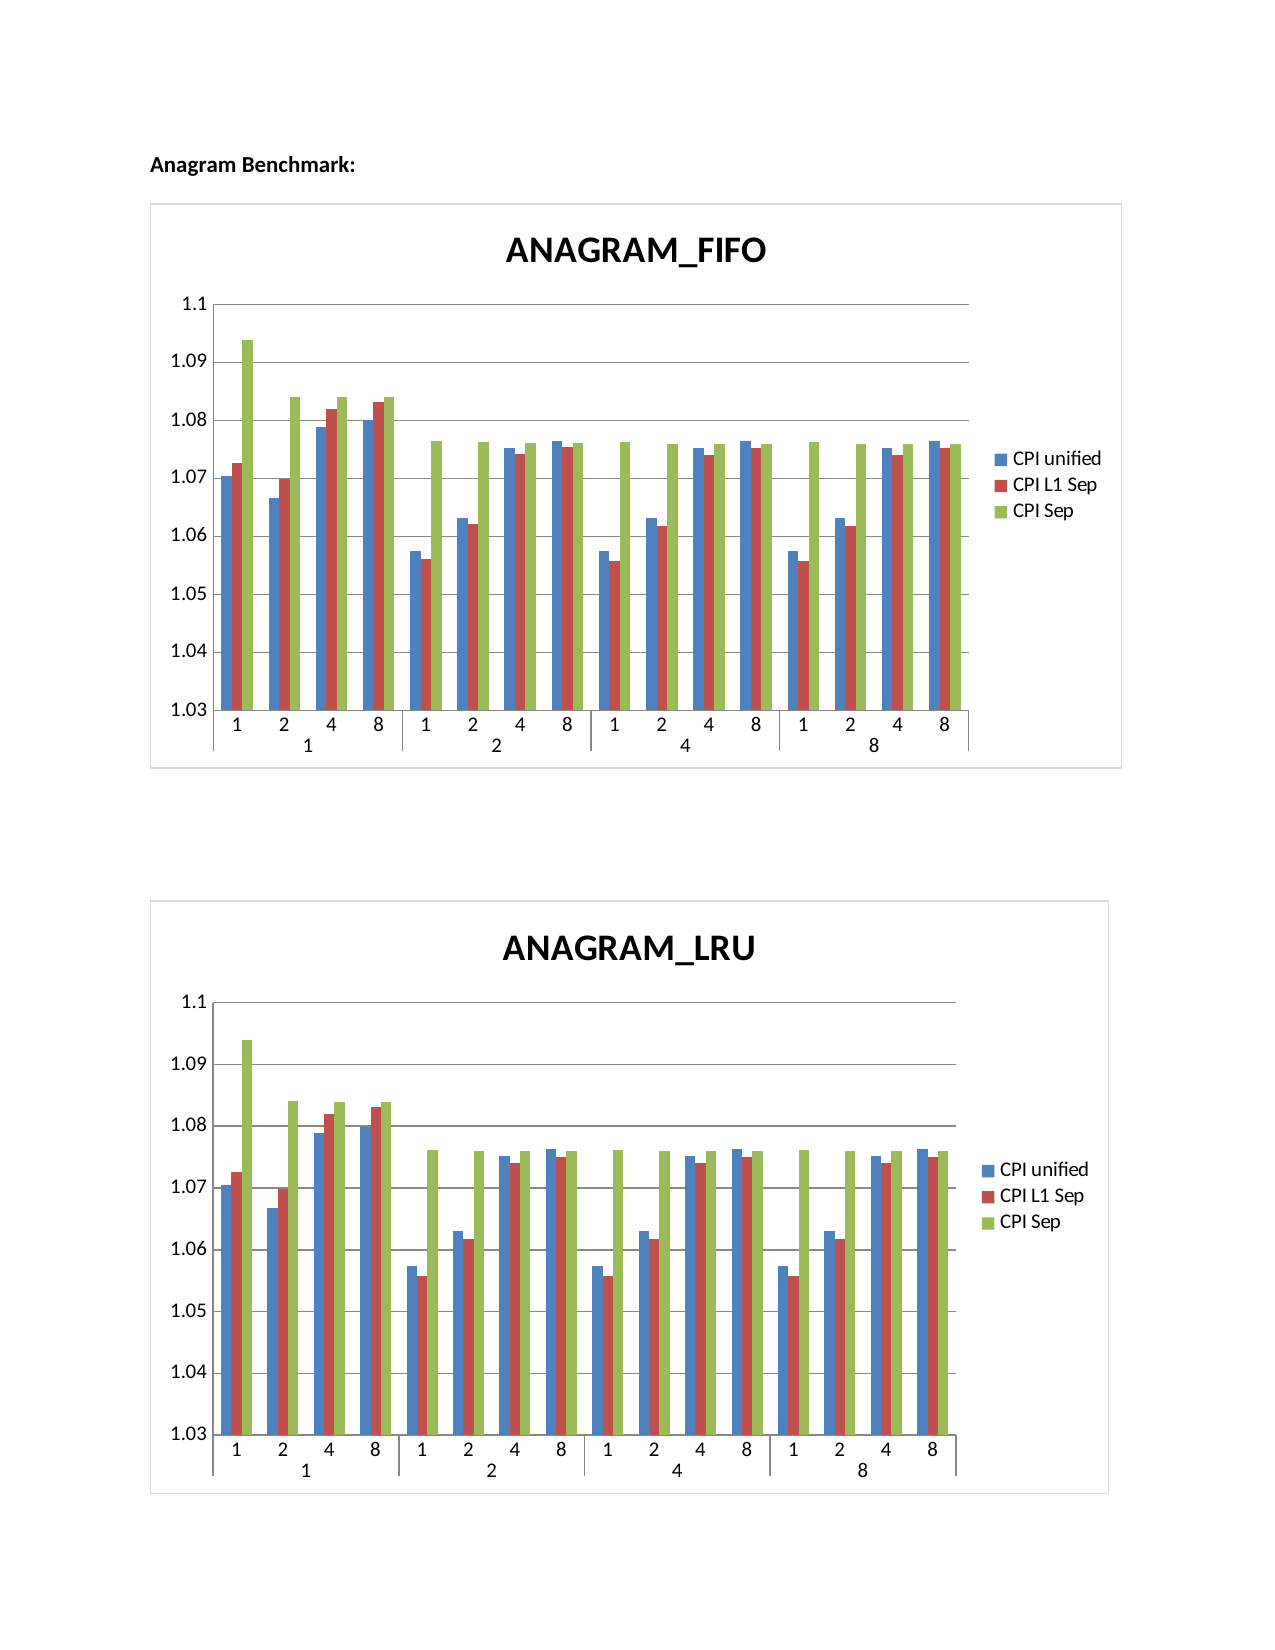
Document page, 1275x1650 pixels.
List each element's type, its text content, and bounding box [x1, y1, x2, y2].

text Anagram Benchmark: [150, 150, 1125, 178]
